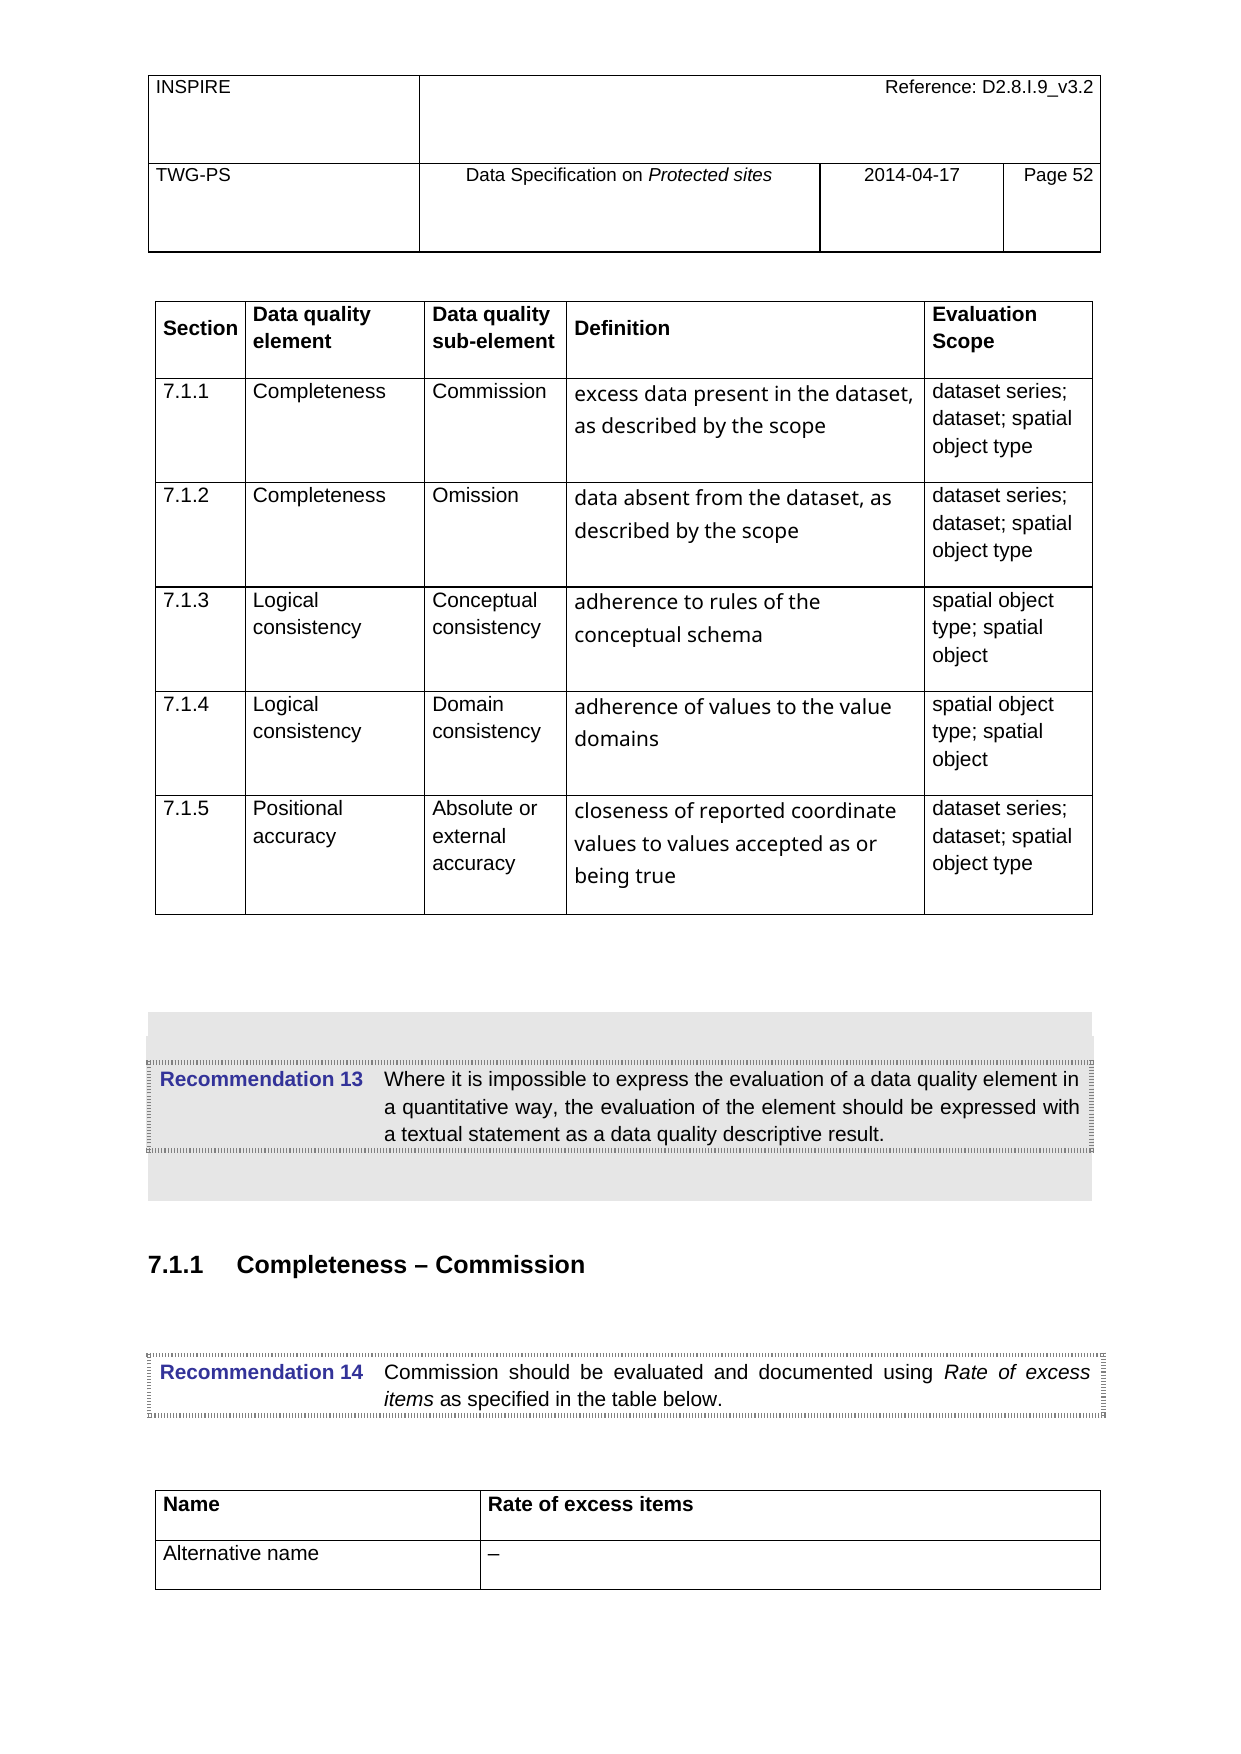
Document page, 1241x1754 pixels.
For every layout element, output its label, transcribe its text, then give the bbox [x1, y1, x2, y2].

table_cell 7.1.1 [156, 379, 245, 482]
table_cell Commission [425, 379, 566, 482]
table_cell closeness of reported coordinate values to values accepted as or being true [567, 796, 924, 914]
table_cell Omission [425, 483, 566, 586]
table_header Evaluation Scope [925, 302, 1092, 378]
table_cell Logical consistency [246, 588, 424, 691]
table_cell 7.1.3 [156, 588, 245, 691]
table_cell Absolute or external accuracy [425, 796, 566, 914]
table_cell spatial object type; spatial object [925, 588, 1092, 691]
table_cell adherence of values to the value domains [567, 692, 924, 795]
table_cell spatial object type; spatial object [925, 692, 1092, 795]
table_cell data absent from the dataset, as described by the scope [567, 483, 924, 586]
table_header Section [156, 302, 245, 378]
table_cell 7.1.4 [156, 692, 245, 795]
table_cell dataset series; dataset; spatial object type [925, 379, 1092, 482]
table_cell Domain consistency [425, 692, 566, 795]
table_cell Alternative name [156, 1541, 480, 1589]
table_cell 7.1.2 [156, 483, 245, 586]
table_cell Conceptual consistency [425, 588, 566, 691]
table_cell dataset series; dataset; spatial object type [925, 796, 1092, 914]
table_header Definition [567, 302, 924, 378]
table_cell dataset series; dataset; spatial object type [925, 483, 1092, 586]
table_cell Completeness [246, 379, 424, 482]
table_cell excess data present in the dataset, as described by the scope [567, 379, 924, 482]
subtitle Completeness – Commission [148, 1251, 1092, 1279]
table_cell – [481, 1541, 1100, 1589]
table_cell adherence to rules of the conceptual schema [567, 588, 924, 691]
table_header Name [156, 1491, 480, 1540]
table_cell Positional accuracy [246, 796, 424, 914]
table_header Rate of excess items [481, 1491, 1100, 1540]
table_header Data quality sub-element [425, 302, 566, 378]
text Commission should be evaluated and documented using Rate of excess items as specified in the table below. [146, 1353, 1106, 1418]
table_cell Completeness [246, 483, 424, 586]
text Where it is impossible to express the evaluation of a data quality element in a quantitative way, the evaluation of the element should be expressed with a textual statement as a data quality descriptive result. [146, 1060, 1094, 1153]
table_cell Logical consistency [246, 692, 424, 795]
table_cell 7.1.5 [156, 796, 245, 914]
table_header Data quality element [246, 302, 424, 378]
